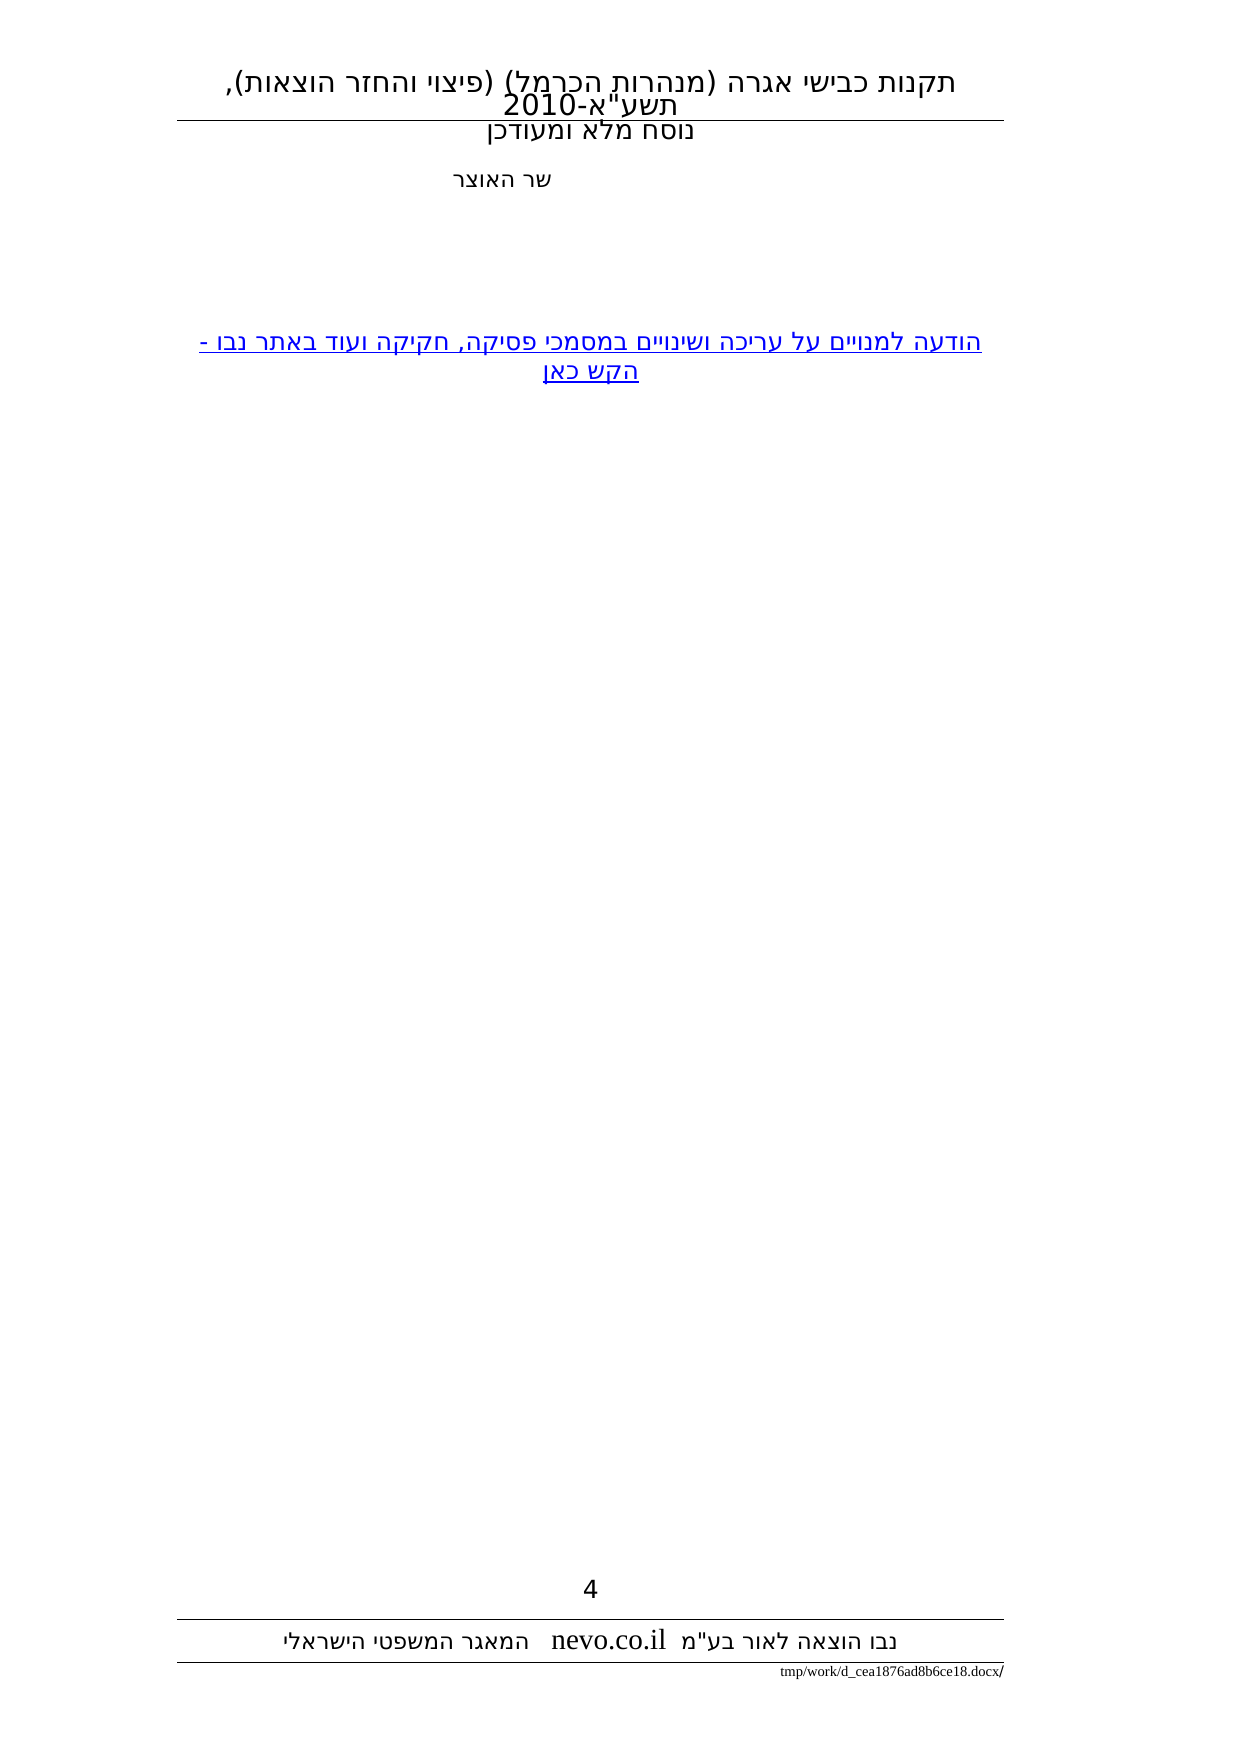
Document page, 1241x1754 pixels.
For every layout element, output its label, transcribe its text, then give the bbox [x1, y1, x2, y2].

text הודעה למנויים על עריכה ושינויים במסמכי פסיקה, חקיקה ועוד באתר נבו - הקש כאן [177, 327, 1004, 385]
text שר האוצר [177, 167, 1004, 193]
